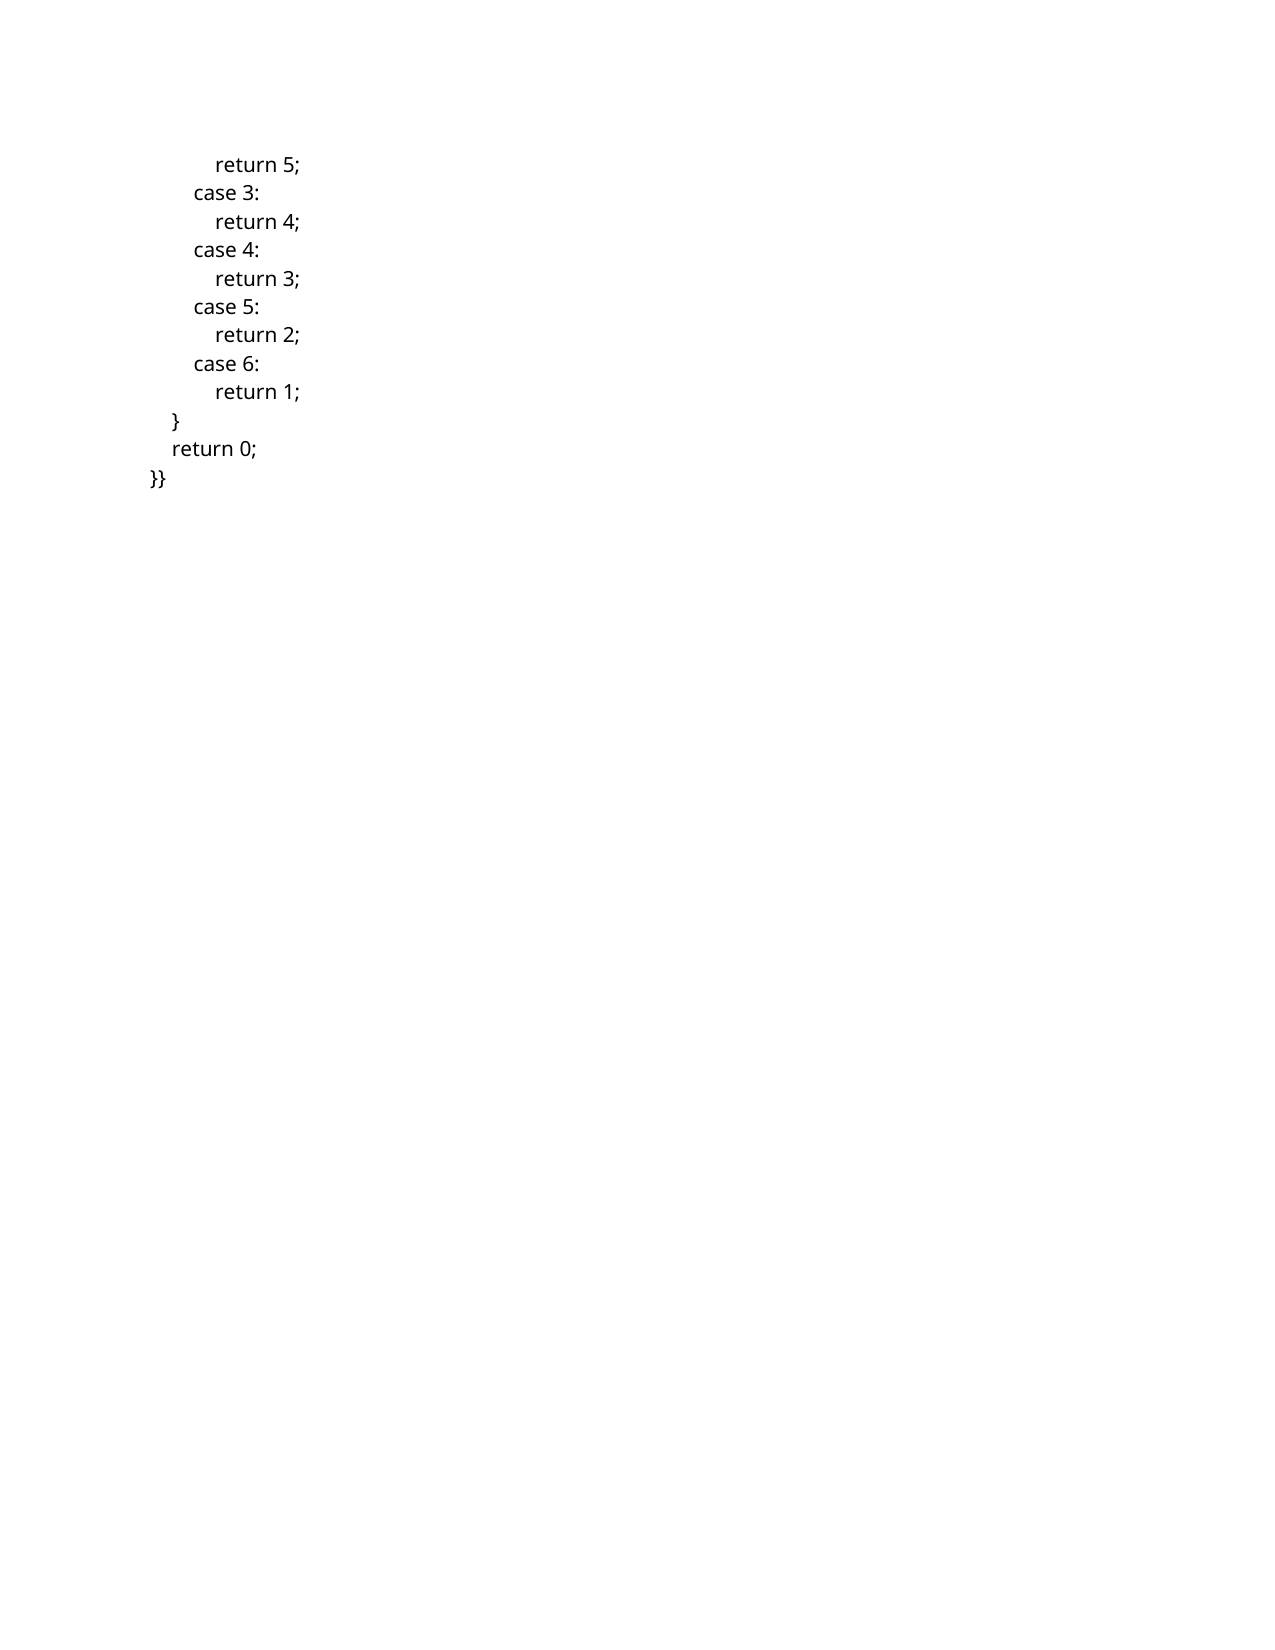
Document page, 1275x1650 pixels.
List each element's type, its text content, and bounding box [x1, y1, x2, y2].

text case 5: [150, 292, 1125, 321]
text return 5; [150, 150, 1125, 178]
text } [150, 406, 1125, 434]
text return 1; [150, 377, 1125, 406]
text case 4: [150, 235, 1125, 264]
text case 3: [150, 178, 1125, 207]
text return 3; [150, 264, 1125, 292]
text return 0; [150, 434, 1125, 463]
text }} [150, 463, 1125, 491]
text return 4; [150, 207, 1125, 235]
text case 6: [150, 349, 1125, 377]
text return 2; [150, 321, 1125, 349]
